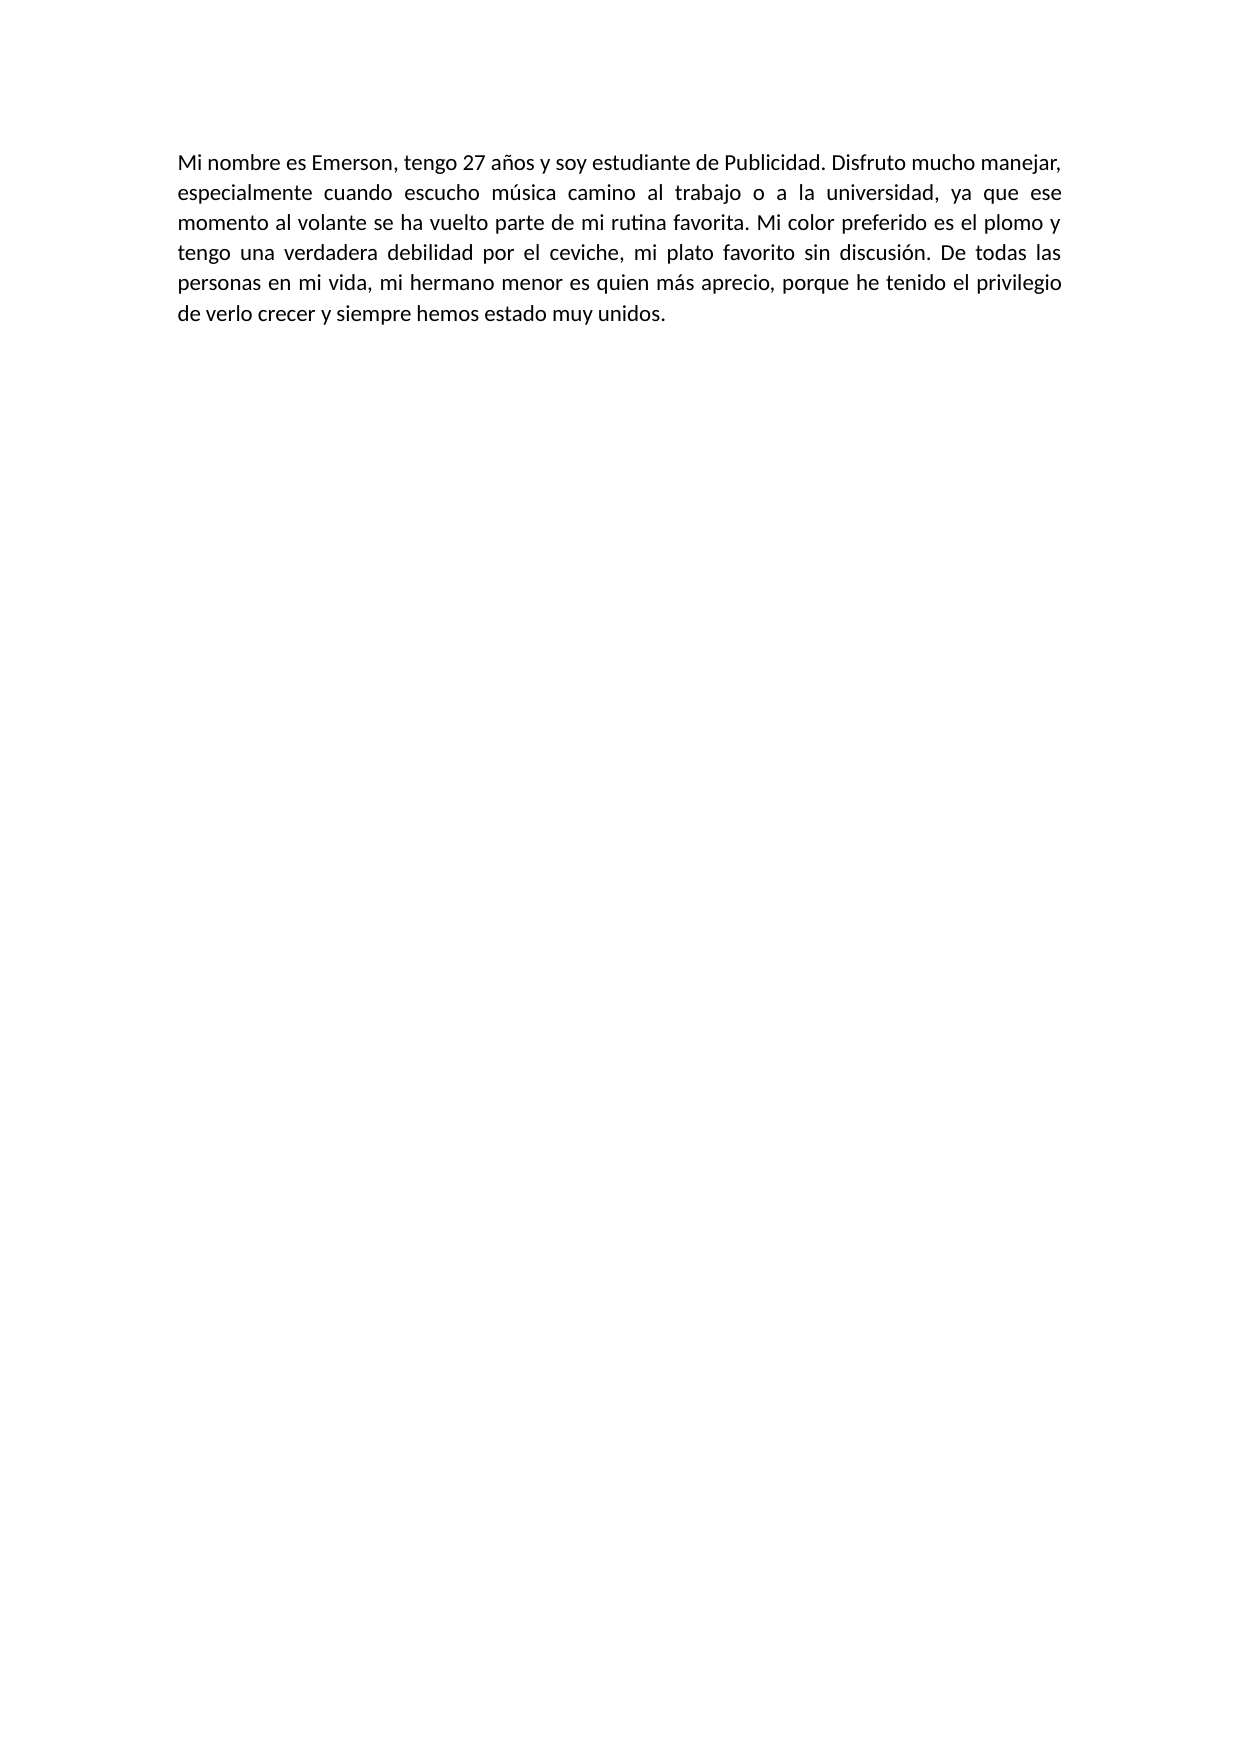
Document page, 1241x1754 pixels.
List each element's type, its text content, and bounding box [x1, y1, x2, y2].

text Mi nombre es Emerson, tengo 27 años y soy estudiante de Publicidad. Disfruto mucho manejar, especialmente cuando escucho música camino al trabajo o a la universidad, ya que ese momento al volante se ha vuelto parte de mi rutina favorita. Mi color preferido es el plomo y tengo una verdadera debilidad por el ceviche, mi plato favorito sin discusión. De todas las personas en mi vida, mi hermano menor es quien más aprecio, porque he tenido el privilegio de verlo crecer y siempre hemos estado muy unidos. [177, 148, 1063, 327]
